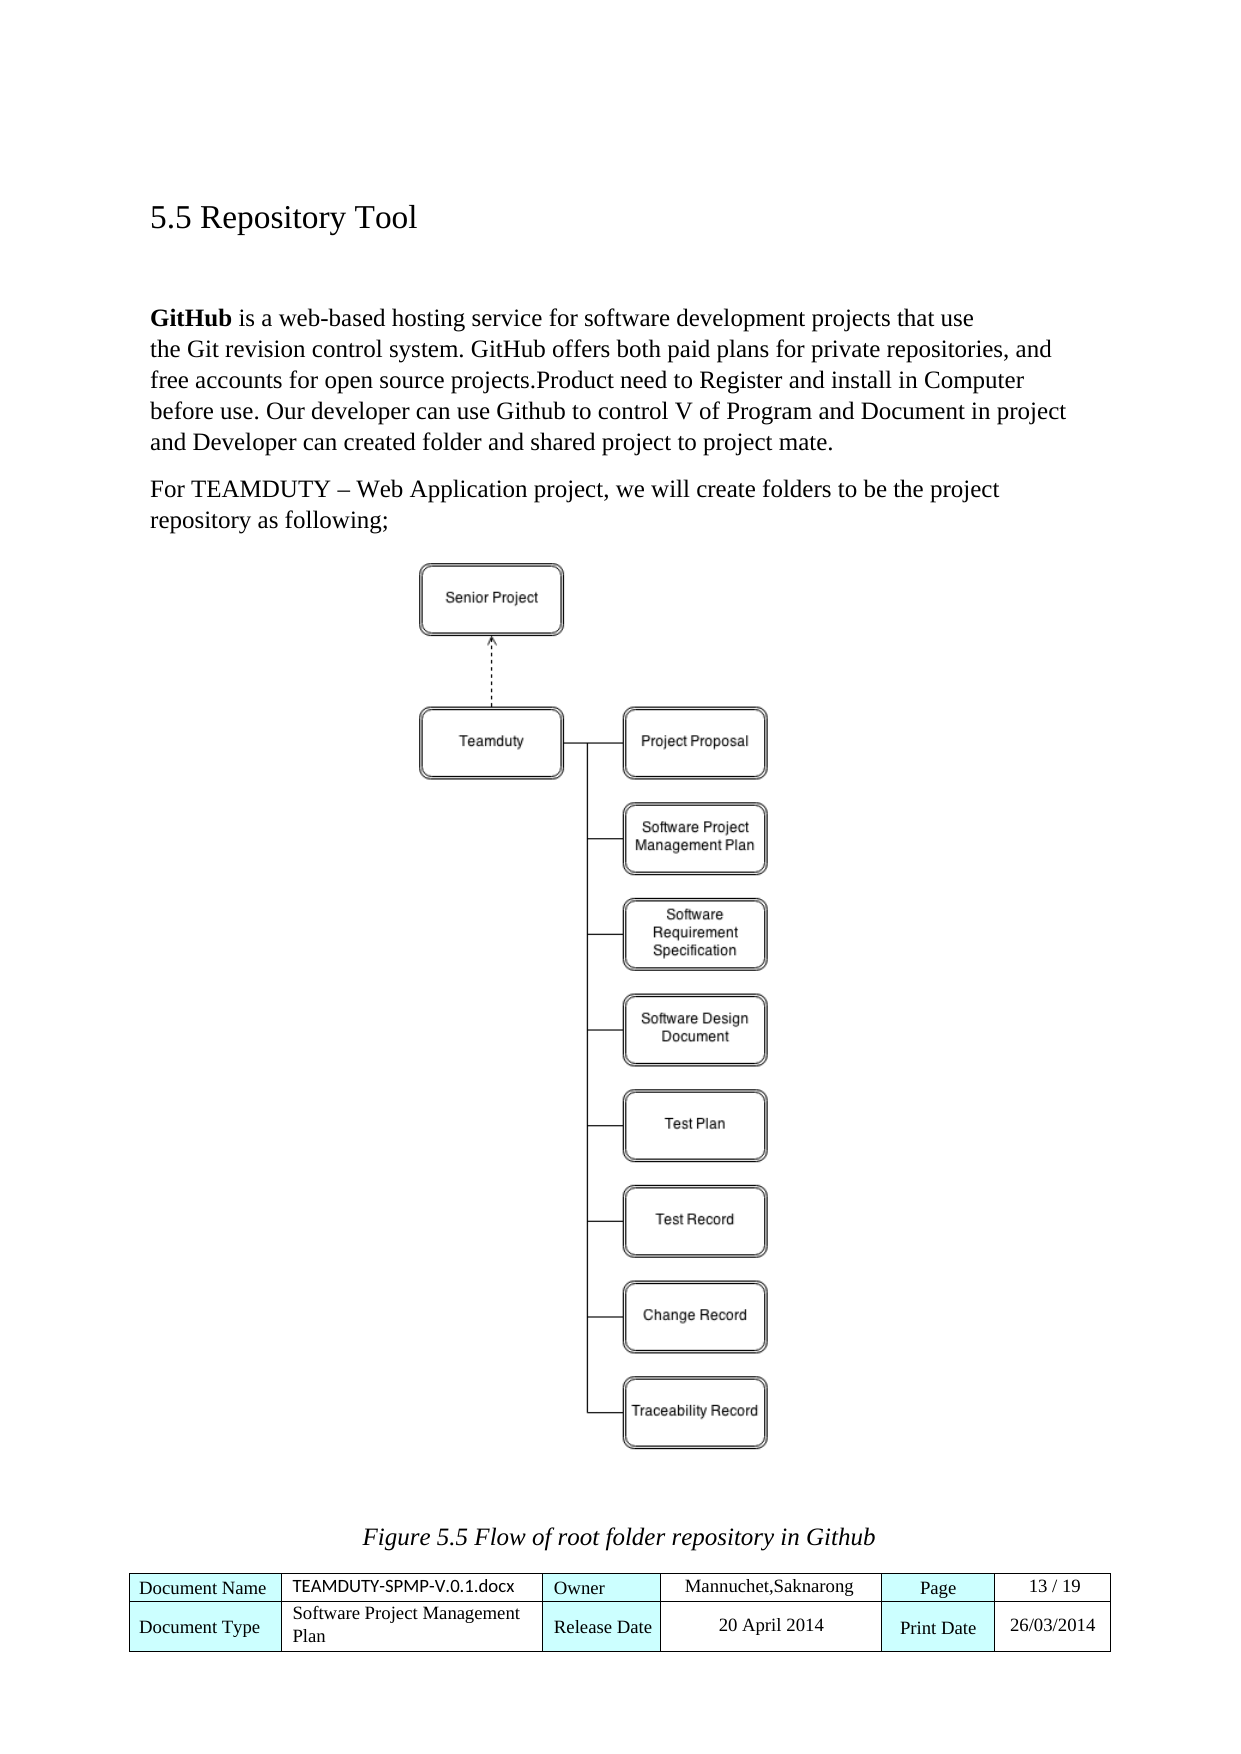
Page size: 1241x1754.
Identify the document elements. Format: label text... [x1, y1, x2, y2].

text For TEAMDUTY – Web Application project, we will create folders to be the project repository as following; [150, 474, 1090, 534]
text GitHub is a web-based hosting service for software development projects that use the Git revision control system. GitHub offers both paid plans for private repositories, and free accounts for open source projects.Product need to Register and install in Computer before use. Our developer can use Github to control V of Program and Document in project and Developer can created folder and shared project to project mate. [150, 303, 1090, 456]
subtitle 5.5 Repository Tool [150, 198, 1090, 236]
text Figure 5.5 Flow of root folder repository in Github [150, 1522, 1090, 1551]
picture [418, 562, 769, 1454]
